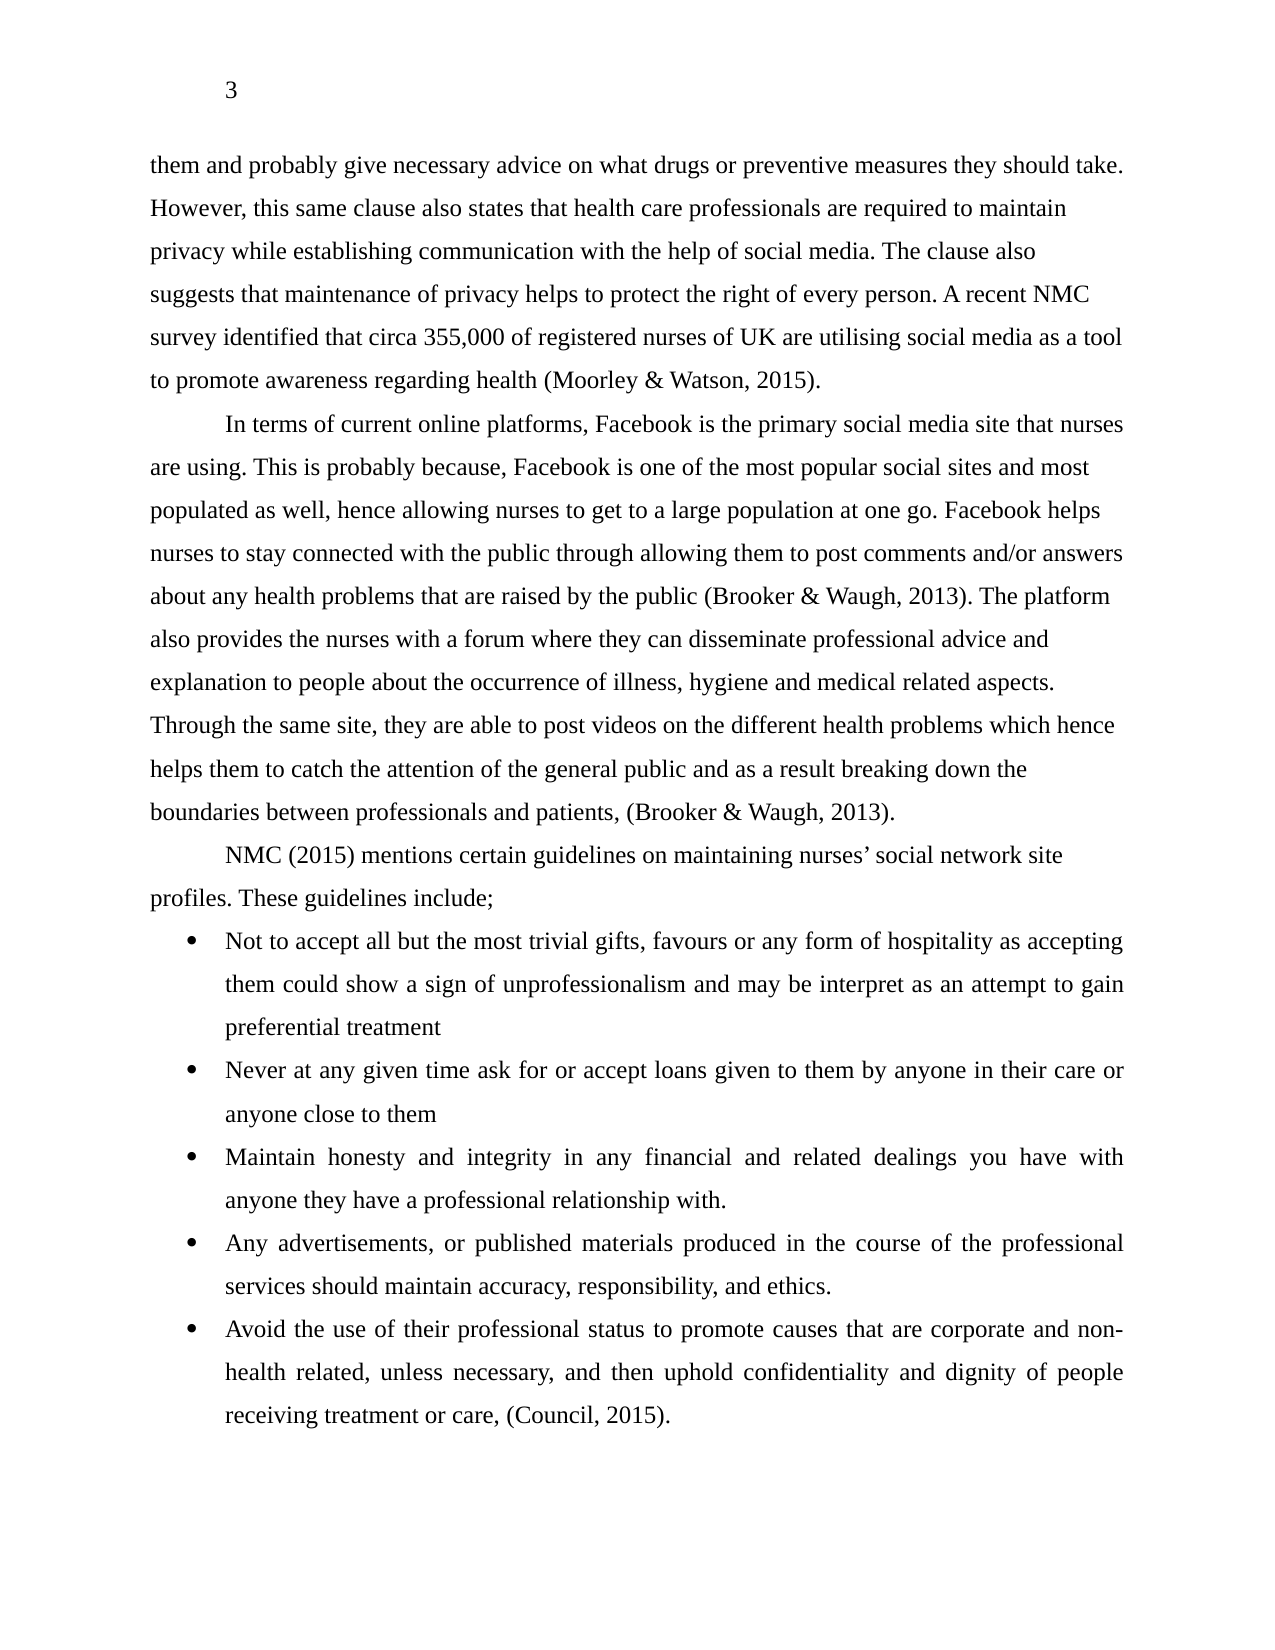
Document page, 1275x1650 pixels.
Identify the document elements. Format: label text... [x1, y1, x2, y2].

list Never at any given time ask for or accept loans given to them by anyone in their care or anyone close to them [187, 1056, 1125, 1127]
text NMC (2015) mentions certain guidelines on maintaining nurses’ social network site profiles. These guidelines include; [150, 840, 1125, 912]
list Avoid the use of their professional status to promote causes that are corporate and non-health related, unless necessary, and then uphold confidentiality and dignity of people receiving treatment or care, . [187, 1314, 1125, 1429]
list Maintain honesty and integrity in any financial and related dealings you have with anyone they have a professional relationship with. [187, 1142, 1125, 1214]
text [150, 150, 1125, 394]
list Not to accept all but the most trivial gifts, favours or any form of hospitality as accepting them could show a sign of unprofessionalism and may be interpret as an attempt to gain preferential treatment [187, 926, 1125, 1041]
text In terms of current online platforms, Facebook is the primary social media site that nurses are using. This is probably because, Facebook is one of the most popular social sites and most populated as well, hence allowing nurses to get to a large population at one go. Facebook helps nurses to stay connected with the public through allowing them to post comments and/or answers about any health problems that are raised by the public . The platform also provides the nurses with a forum where they can disseminate professional advice and explanation to people about the occurrence of illness, hygiene and medical related aspects. Through the same site, they are able to post videos on the different health problems which hence helps them to catch the attention of the general public and as a result breaking down the boundaries between professionals and patients, . [150, 409, 1125, 826]
list Any advertisements, or published materials produced in the course of the professional services should maintain accuracy, responsibility, and ethics. [187, 1228, 1125, 1300]
